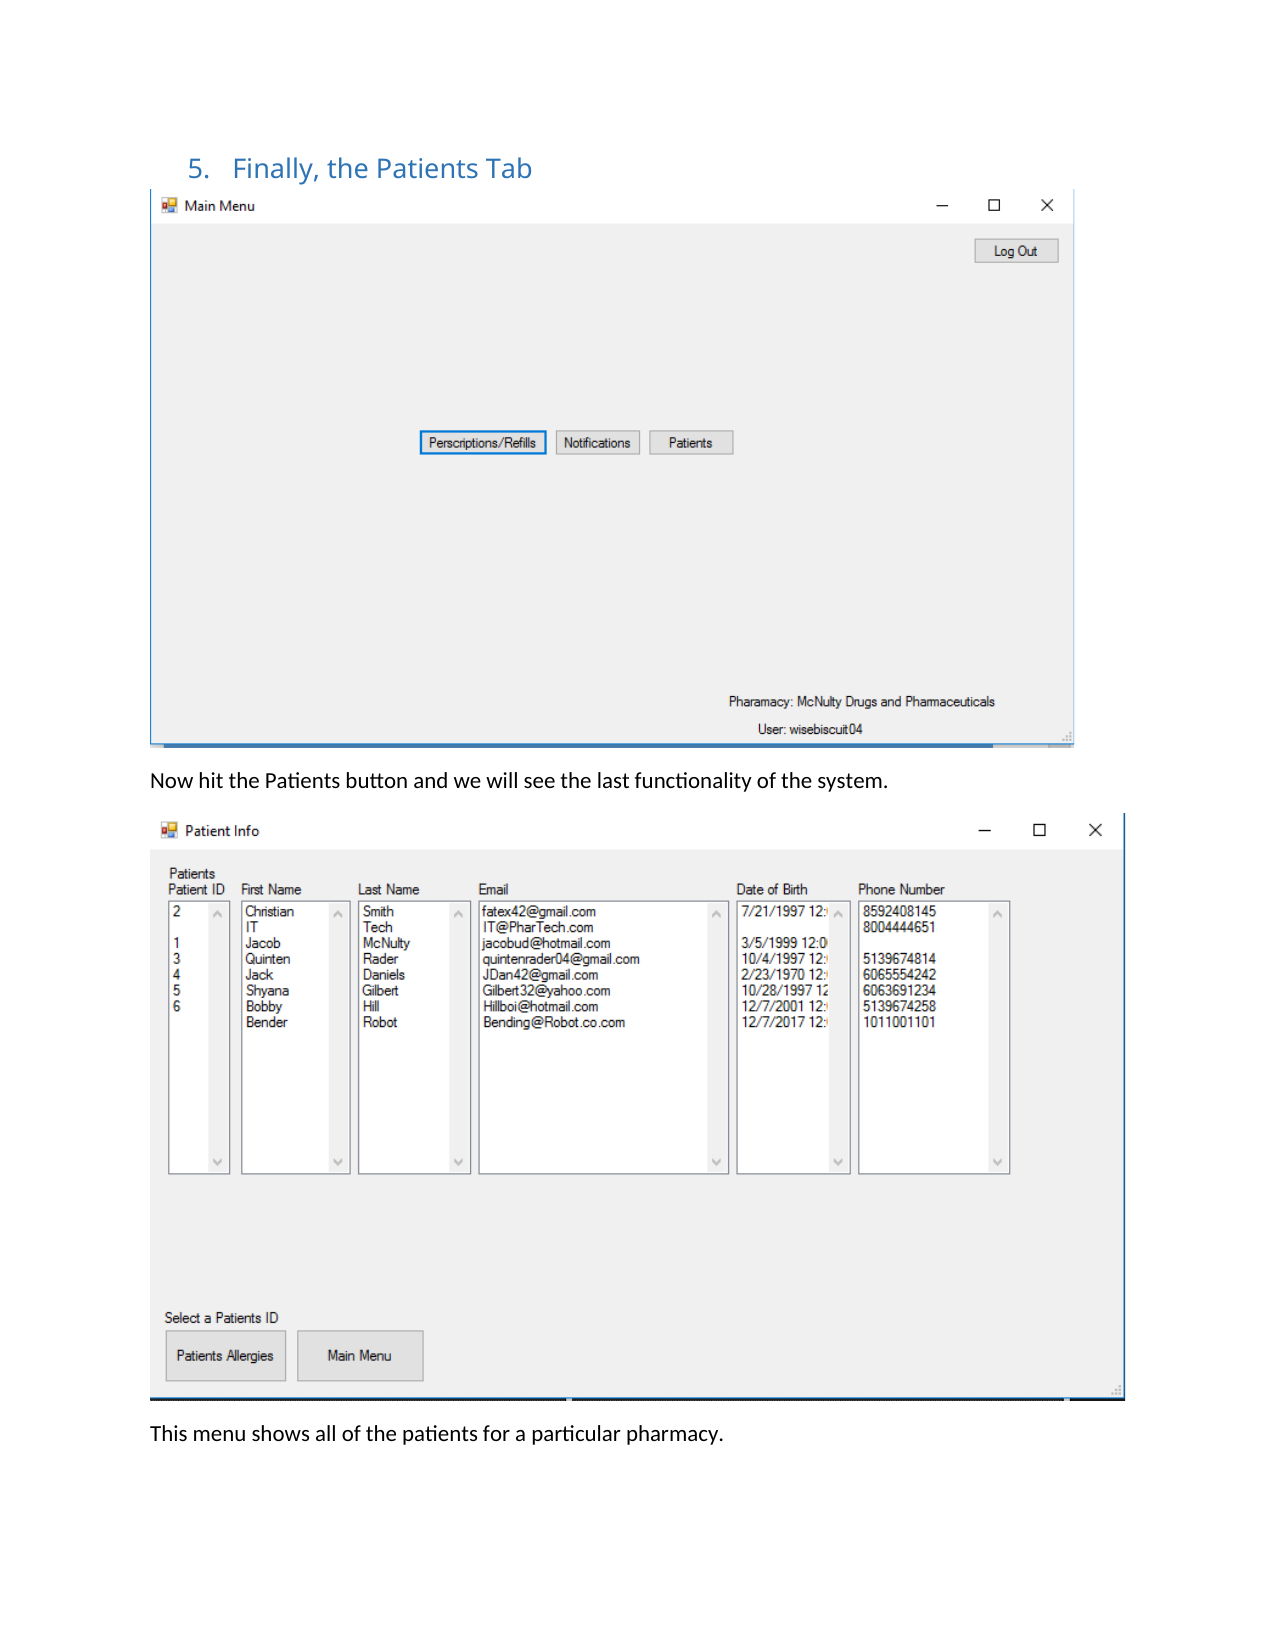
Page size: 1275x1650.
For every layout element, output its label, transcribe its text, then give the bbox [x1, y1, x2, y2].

subtitle Finally, the Patients Tab [187, 150, 1125, 187]
picture [150, 813, 1125, 1401]
picture [150, 189, 1075, 748]
text This menu shows all of the patients for a particular pharmacy. [150, 1419, 1125, 1447]
text Now hit the Patients button and we will see the last functionality of the system. [150, 766, 1125, 794]
